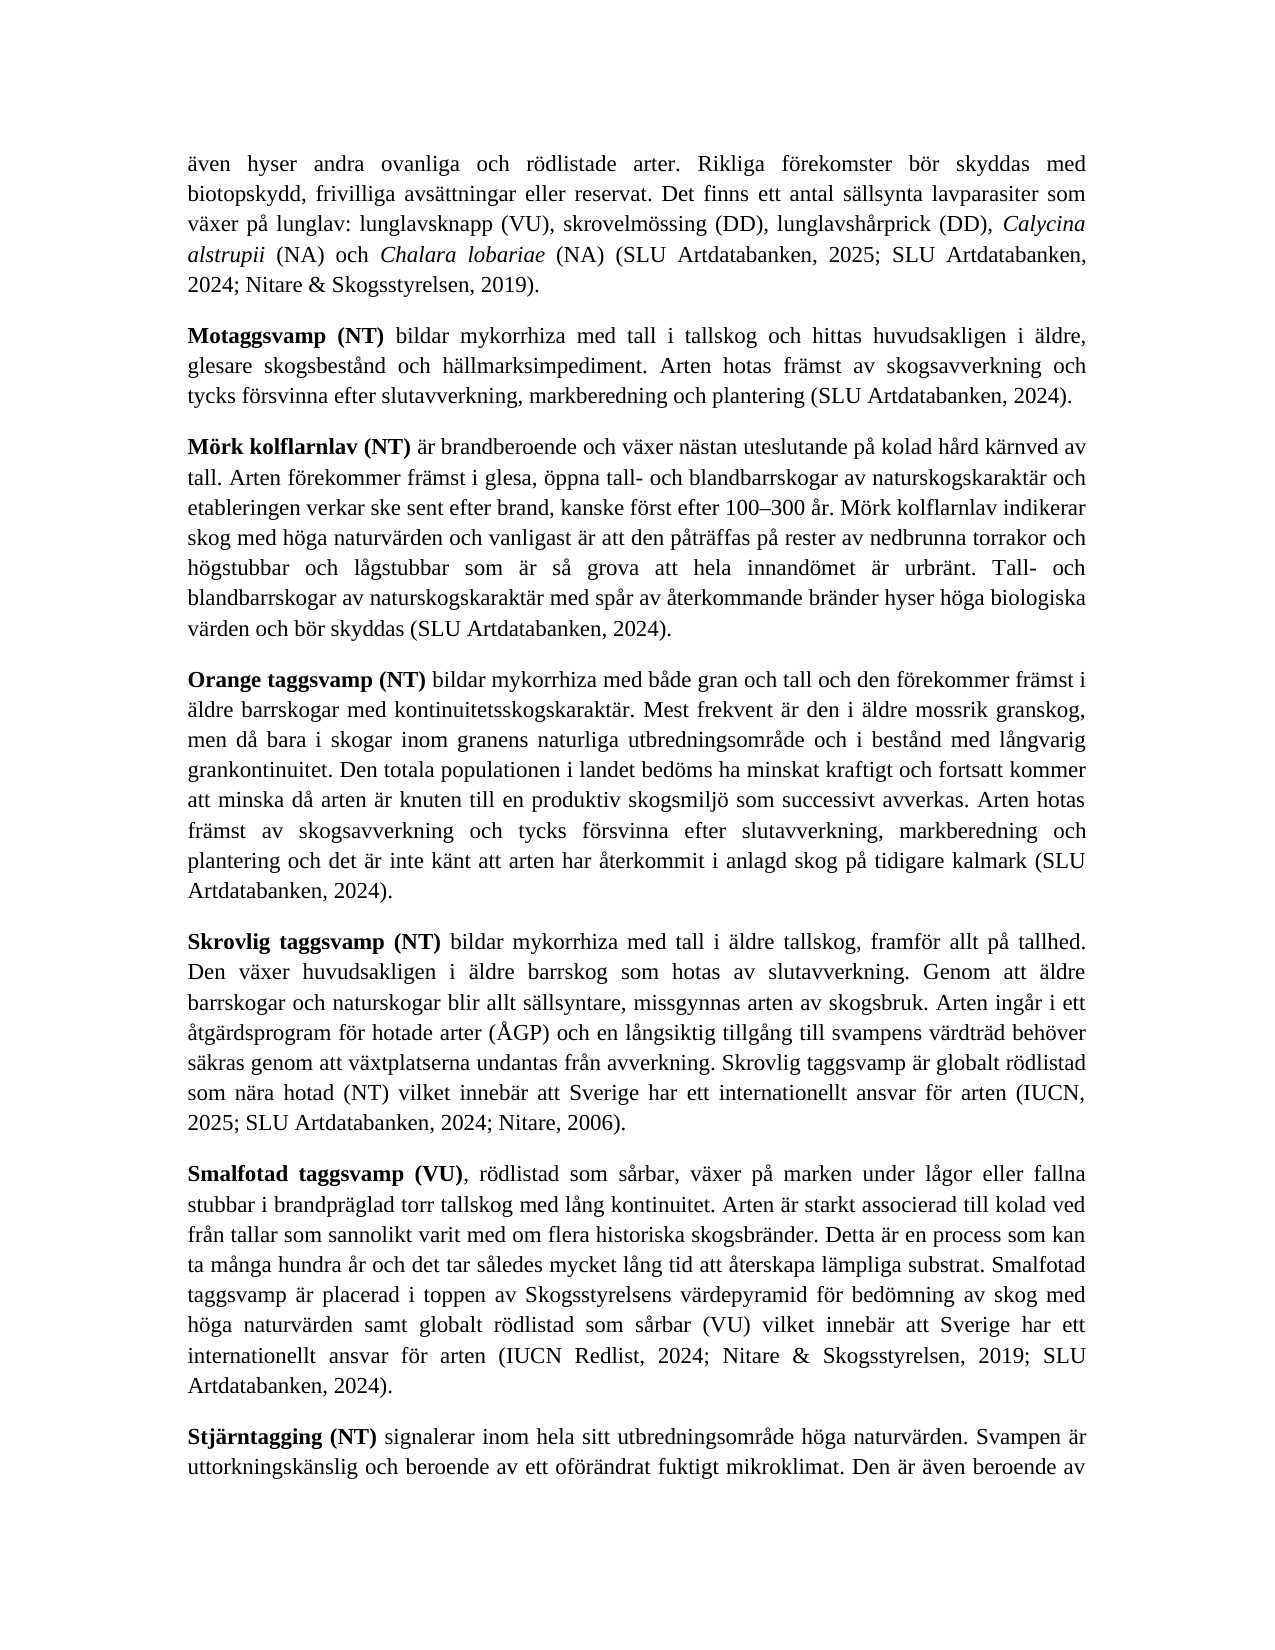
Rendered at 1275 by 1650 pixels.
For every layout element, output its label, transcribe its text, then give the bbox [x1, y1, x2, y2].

text Skrovlig taggsvamp (NT) bildar mykorrhiza med tall i äldre tallskog, framför allt på tallhed. Den växer huvudsakligen i äldre barrskog som hotas av slutavverkning. Genom att äldre barrskogar och naturskogar blir allt sällsyntare, missgynnas arten av skogsbruk. Arten ingår i ett åtgärdsprogram för hotade arter (ÅGP) och en långsiktig tillgång till svampens värdträd behöver säkras genom att växtplatserna undantas från avverkning. Skrovlig taggsvamp är globalt rödlistad som nära hotad (NT) vilket innebär att Sverige har ett internationellt ansvar för arten (IUCN, 2025; SLU Artdatabanken, 2024; Nitare, 2006). [187, 928, 1087, 1136]
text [187, 150, 1087, 297]
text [187, 1423, 1087, 1479]
text Orange taggsvamp (NT) bildar mykorrhiza med både gran och tall och den förekommer främst i äldre barrskogar med kontinuitetsskogskaraktär. Mest frekvent är den i äldre mossrik granskog, men då bara i skogar inom granens naturliga utbredningsområde och i bestånd med långvarig grankontinuitet. Den totala populationen i landet bedöms ha minskat kraftigt och fortsatt kommer att minska då arten är knuten till en produktiv skogsmiljö som successivt avverkas. Arten hotas främst av skogsavverkning och tycks försvinna efter slutavverkning, markberedning och plantering och det är inte känt att arten har återkommit i anlagd skog på tidigare kalmark (SLU Artdatabanken, 2024). [187, 666, 1087, 903]
text Smalfotad taggsvamp (VU), rödlistad som sårbar, växer på marken under lågor eller fallna stubbar i brandpräglad torr tallskog med lång kontinuitet. Arten är starkt associerad till kolad ved från tallar som sannolikt varit med om flera historiska skogsbränder. Detta är en process som kan ta många hundra år och det tar således mycket lång tid att återskapa lämpliga substrat. Smalfotad taggsvamp är placerad i toppen av Skogsstyrelsens värdepyramid för bedömning av skog med höga naturvärden samt globalt rödlistad som sårbar (VU) vilket innebär att Sverige har ett internationellt ansvar för arten (IUCN Redlist, 2024; Nitare & Skogsstyrelsen, 2019; SLU Artdatabanken, 2024). [187, 1160, 1087, 1398]
text Motaggsvamp (NT) bildar mykorrhiza med tall i tallskog och hittas huvudsakligen i äldre, glesare skogsbestånd och hällmarksimpediment. Arten hotas främst av skogsavverkning och tycks försvinna efter slutavverkning, markberedning och plantering (SLU Artdatabanken, 2024). [187, 322, 1087, 409]
text Mörk kolflarnlav (NT) är brandberoende och växer nästan uteslutande på kolad hård kärnved av tall. Arten förekommer främst i glesa, öppna tall- och blandbarrskogar av naturskogskaraktär och etableringen verkar ske sent efter brand, kanske först efter 100–300 år. Mörk kolflarnlav indikerar skog med höga naturvärden och vanligast är att den påträffas på rester av nedbrunna torrakor och högstubbar och lågstubbar som är så grova att hela innandömet är urbränt. Tall- och blandbarrskogar av naturskogskaraktär med spår av återkommande bränder hyser höga biologiska värden och bör skyddas (SLU Artdatabanken, 2024). [187, 433, 1087, 641]
